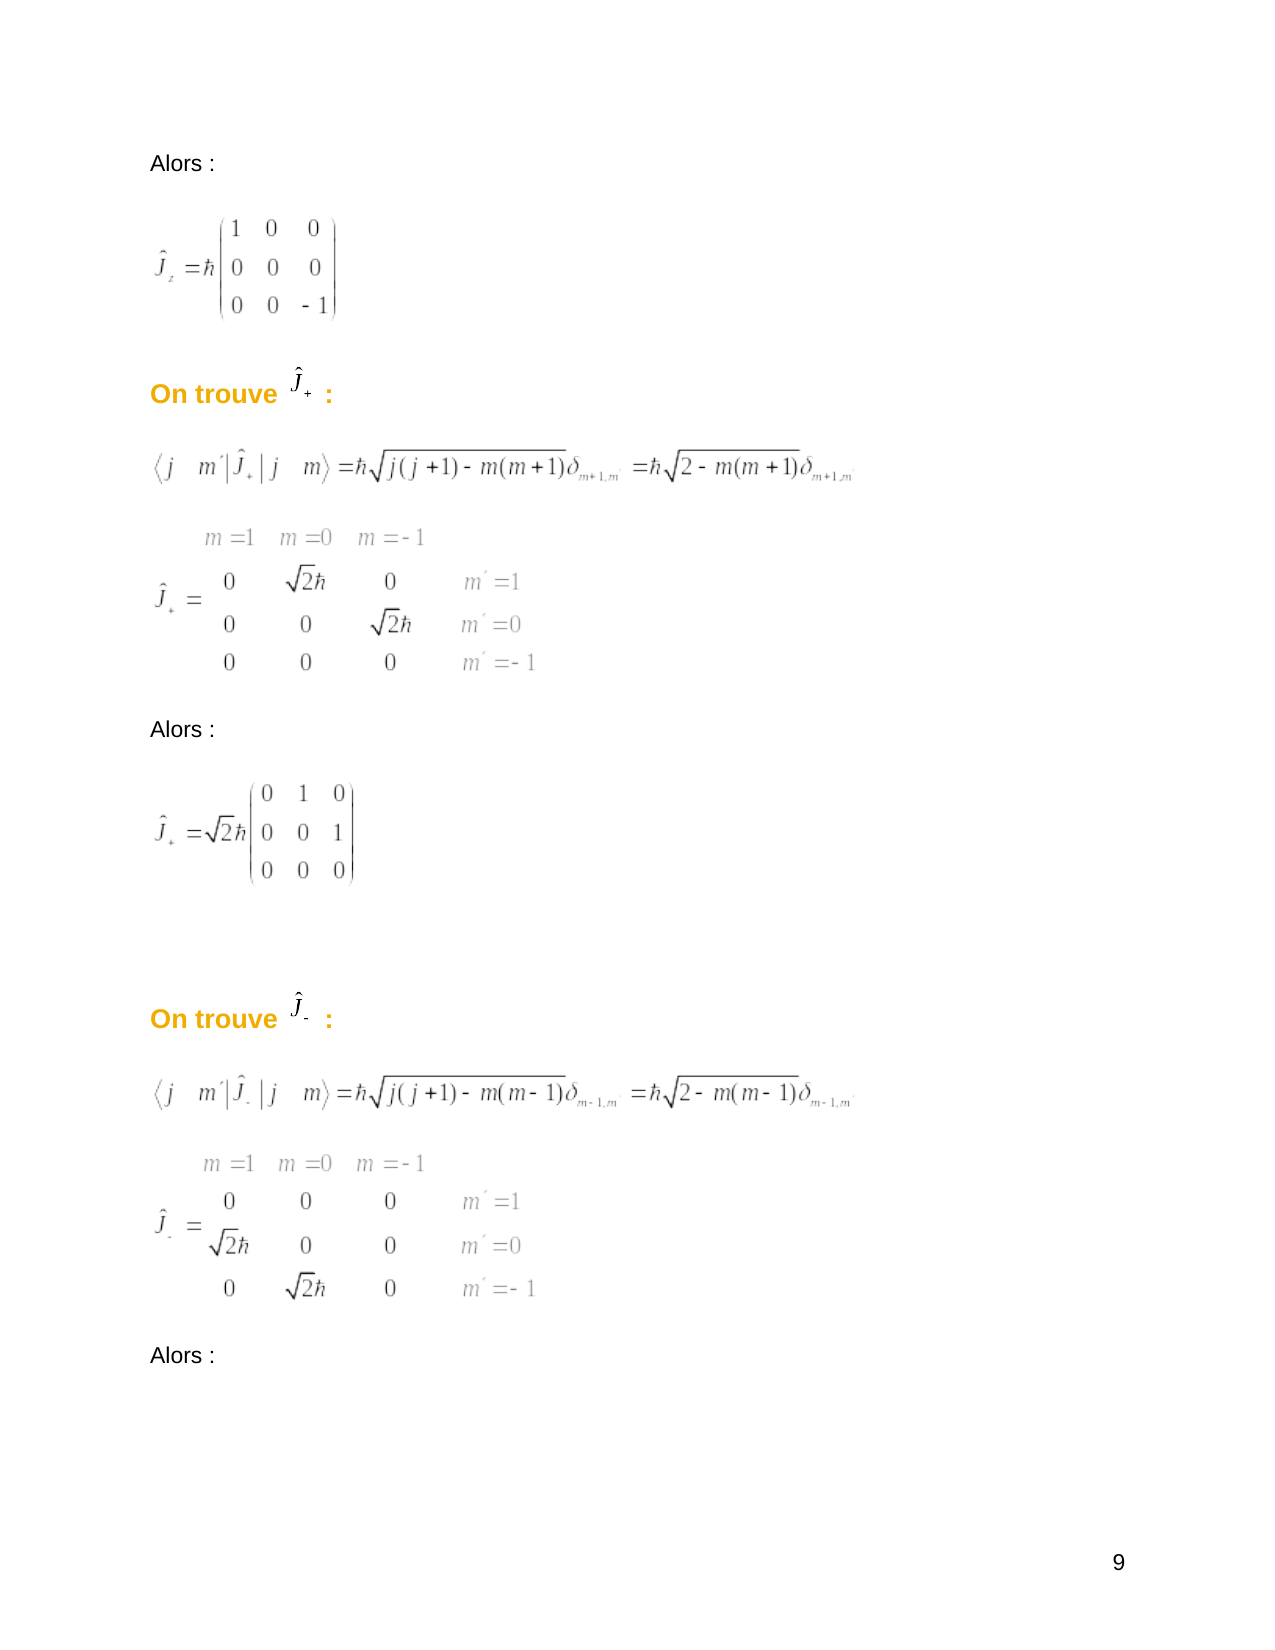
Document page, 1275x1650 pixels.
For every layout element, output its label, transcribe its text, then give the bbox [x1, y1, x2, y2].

text Alors : [150, 1342, 1125, 1368]
text Alors : [150, 716, 1125, 742]
subtitle On trouve : [150, 987, 1125, 1035]
text Alors : [150, 150, 1125, 176]
subtitle On trouve : [150, 361, 1125, 409]
